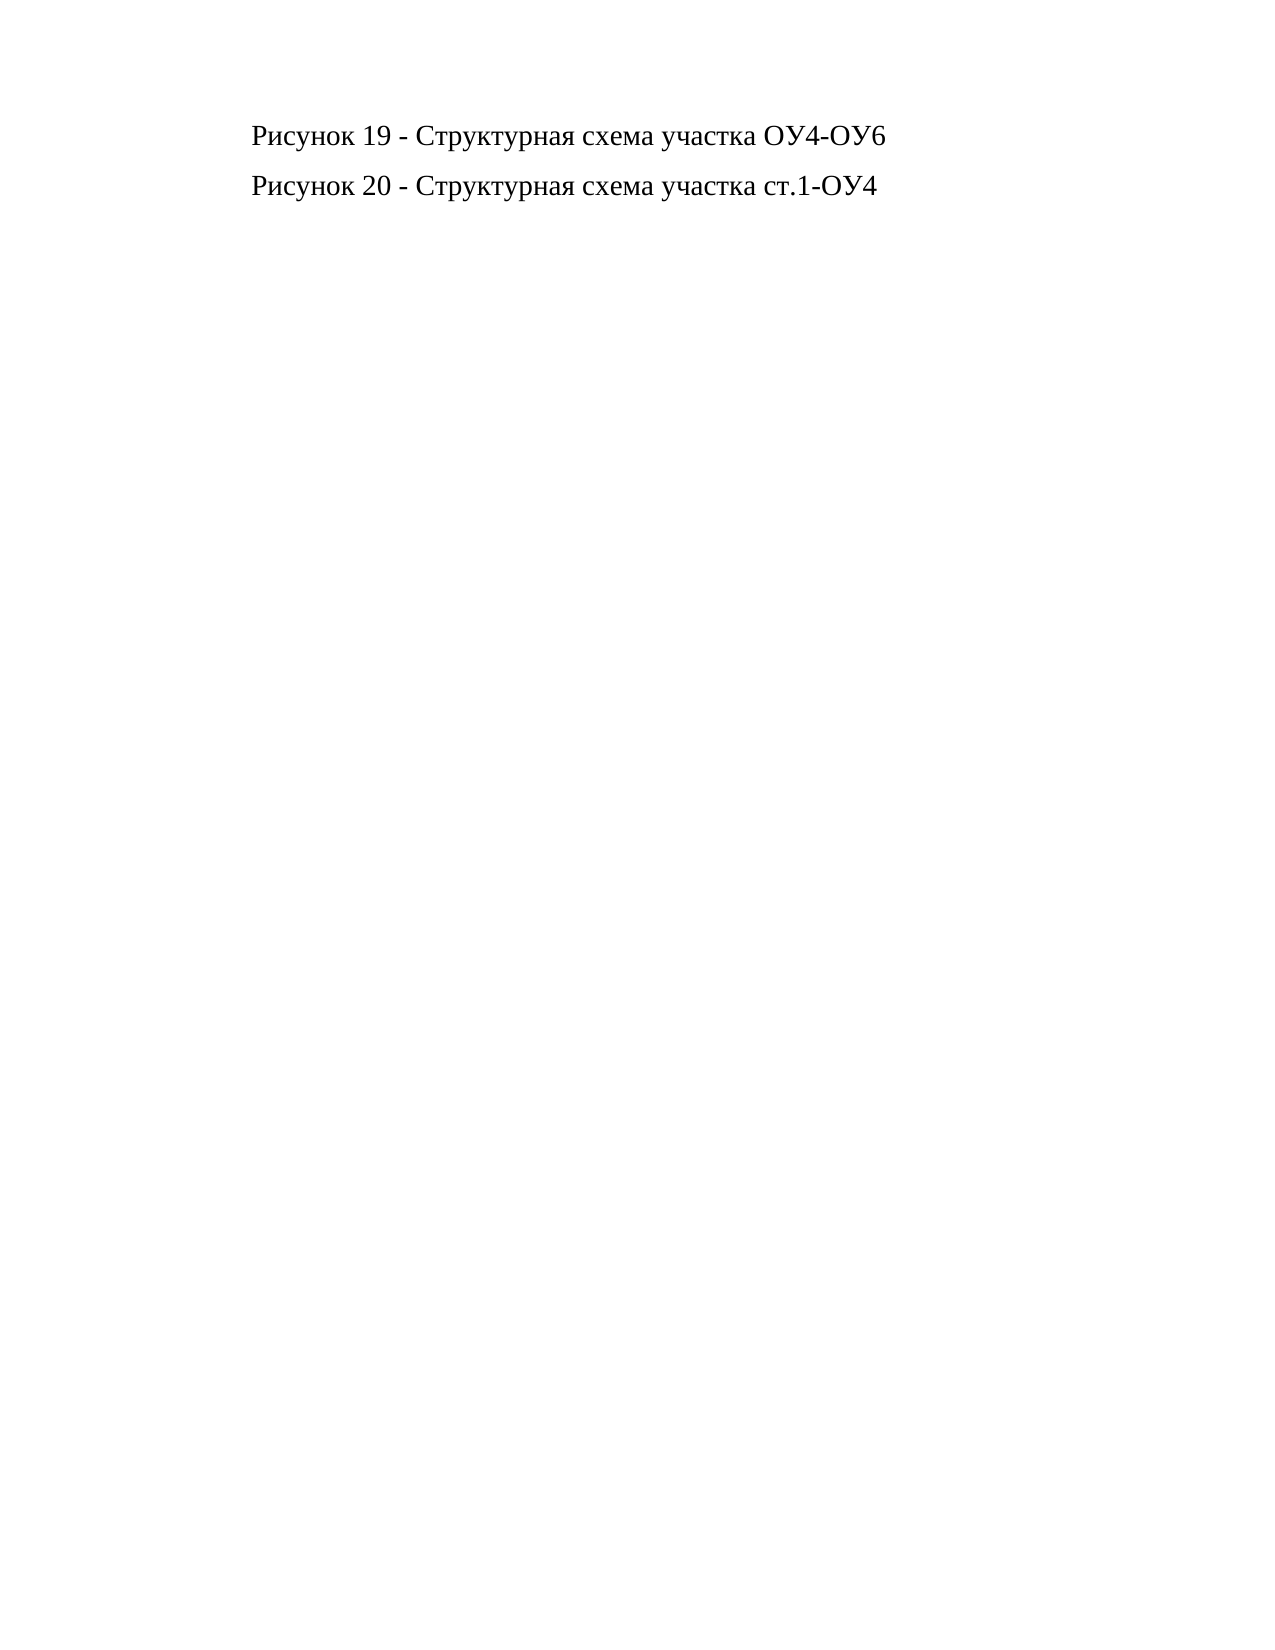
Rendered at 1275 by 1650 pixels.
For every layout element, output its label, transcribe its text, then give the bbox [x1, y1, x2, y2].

text Рисунок 19 - Структурная схема участка ОУ4-ОУ6 [177, 118, 1216, 152]
text Рисунок 20 - Структурная схема участка ст.1-ОУ4 [177, 168, 1216, 202]
